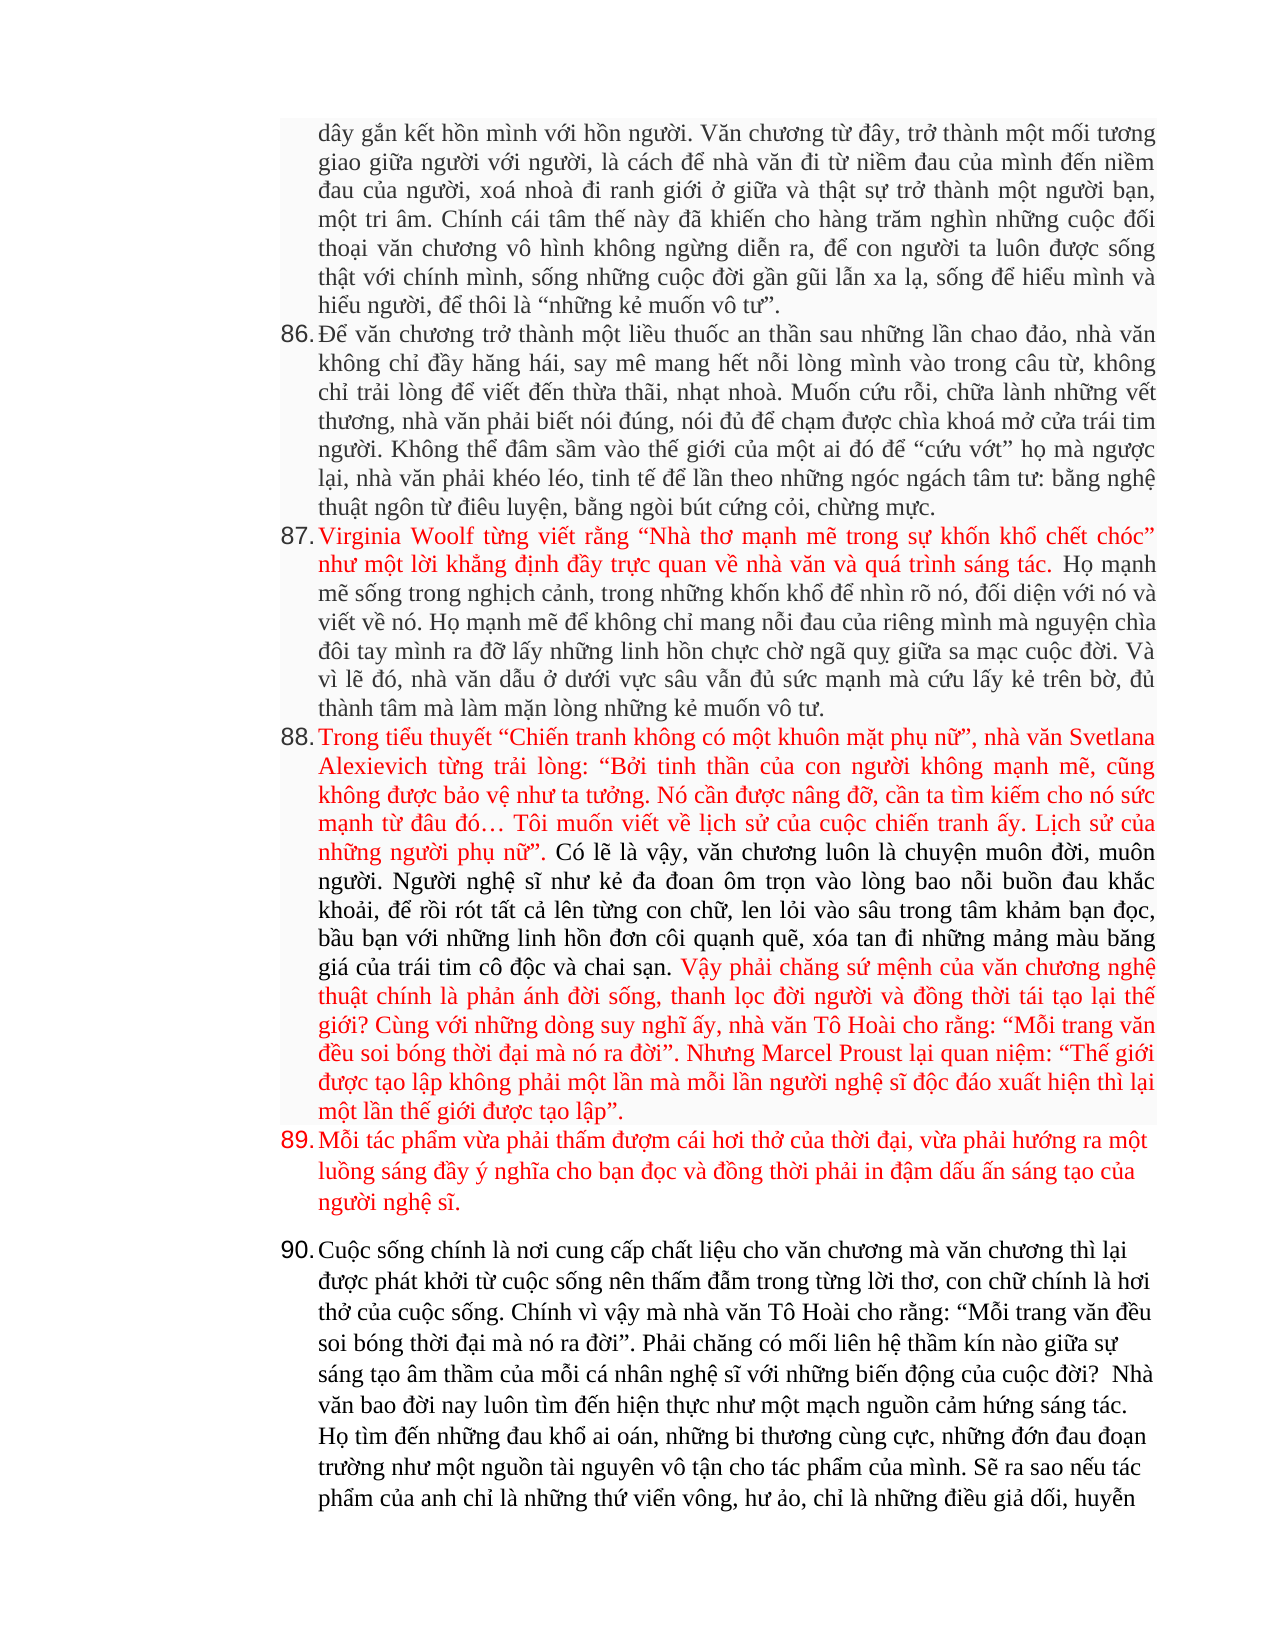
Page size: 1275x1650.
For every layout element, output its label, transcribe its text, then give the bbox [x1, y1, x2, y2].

list Mỗi tác phẩm vừa phải thấm đượm cái hơi thở của thời đại, vừa phải hướng ra một luồng sáng đầy ý nghĩa cho bạn đọc và đồng thời phải in đậm dấu ấn sáng tạo của người nghệ sĩ. [280, 1125, 1157, 1216]
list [280, 118, 1157, 319]
list Virginia Woolf từng viết rằng “Nhà thơ mạnh mẽ trong sự khốn khổ chết chóc” như một lời khẳng định đầy trực quan về nhà văn và quá trình sáng tác. Họ mạnh mẽ sống trong nghịch cảnh, trong những khốn khổ để nhìn rõ nó, đối diện với nó và viết về nó. Họ mạnh mẽ để không chỉ mang nỗi đau của riêng mình mà nguyện chìa đôi tay mình ra đỡ lấy những linh hồn chực chờ ngã quỵ giữa sa mạc cuộc đời. Và vì lẽ đó, nhà văn dẫu ở dưới vực sâu vẫn đủ sức mạnh mà cứu lấy kẻ trên bờ, đủ thành tâm mà làm mặn lòng những kẻ muốn vô tư. [280, 521, 1157, 722]
list Trong tiểu thuyết “Chiến tranh không có một khuôn mặt phụ nữ”, nhà văn Svetlana Alexievich từng trải lòng: “Bởi tinh thần của con người không mạnh mẽ, cũng không được bảo vệ như ta tưởng. Nó cần được nâng đỡ, cần ta tìm kiếm cho nó sức mạnh từ đâu đó… Tôi muốn viết về lịch sử của cuộc chiến tranh ấy. Lịch sử của những người phụ nữ”. Có lẽ là vậy, văn chương luôn là chuyện muôn đời, muôn người. Người nghệ sĩ như kẻ đa đoan ôm trọn vào lòng bao nỗi buồn đau khắc khoải, để rồi rót tất cả lên từng con chữ, len lỏi vào sâu trong tâm khảm bạn đọc, bầu bạn với những linh hồn đơn côi quạnh quẽ, xóa tan đi những mảng màu băng giá của trái tim cô độc và chai sạn. Vậy phải chăng sứ mệnh của văn chương nghệ thuật chính là phản ánh đời sống, thanh lọc đời người và đồng thời tái tạo lại thế giới? Cùng với những dòng suy nghĩ ấy, nhà văn Tô Hoài cho rằng: “Mỗi trang văn đều soi bóng thời đại mà nó ra đời”. Nhưng Marcel Proust lại quan niệm: “Thế giới được tạo lập không phải một lần mà mỗi lần người nghệ sĩ độc đáo xuất hiện thì lại một lần thế giới được tạo lập”. [280, 722, 1157, 1125]
list Để văn chương trở thành một liều thuốc an thần sau những lần chao đảo, nhà văn không chỉ đầy hăng hái, say mê mang hết nỗi lòng mình vào trong câu từ, không chỉ trải lòng để viết đến thừa thãi, nhạt nhoà. Muốn cứu rỗi, chữa lành những vết thương, nhà văn phải biết nói đúng, nói đủ để chạm được chìa khoá mở cửa trái tim người. Không thể đâm sầm vào thế giới của một ai đó để “cứu vớt” họ mà ngược lại, nhà văn phải khéo léo, tinh tế để lần theo những ngóc ngách tâm tư: bằng nghệ thuật ngôn từ điêu luyện, bằng ngòi bút cứng cỏi, chừng mực. [280, 319, 1157, 521]
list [280, 1234, 1157, 1512]
